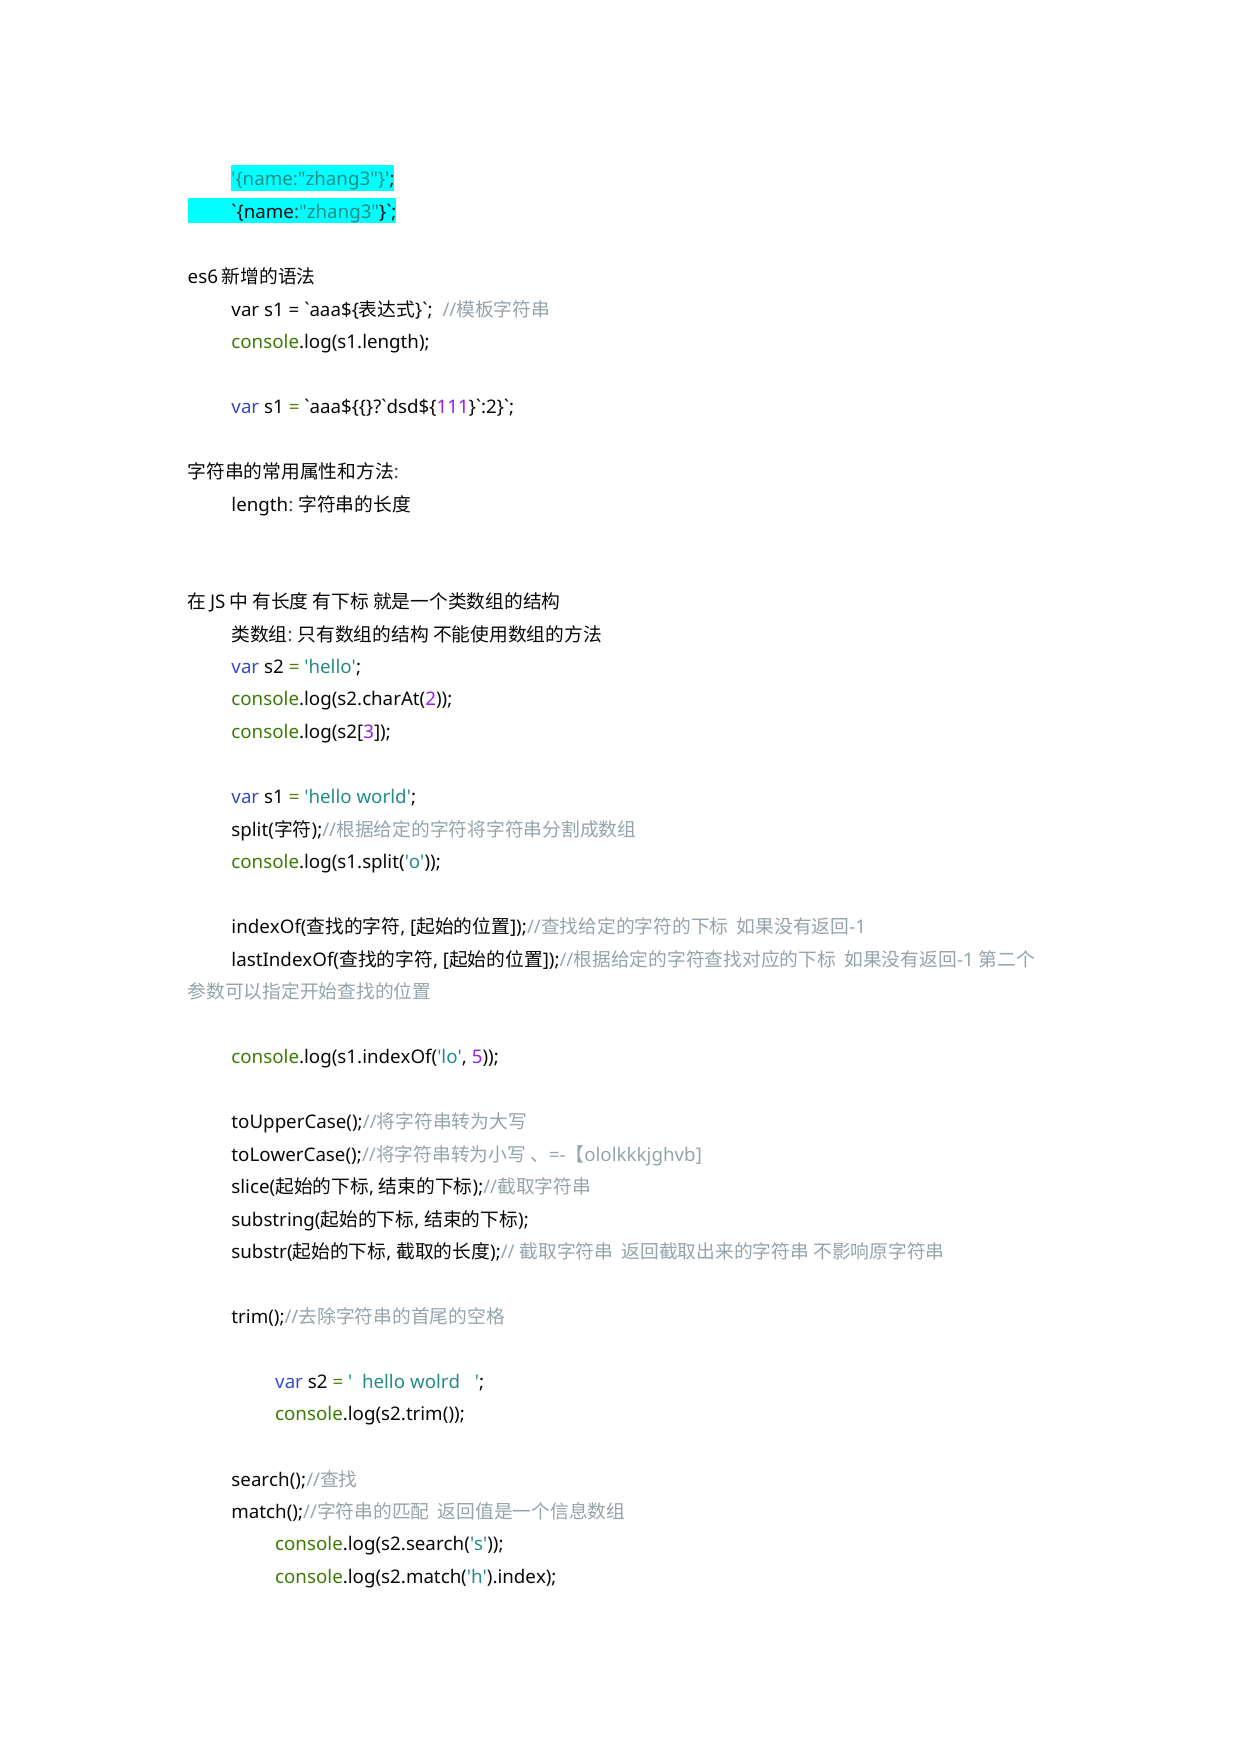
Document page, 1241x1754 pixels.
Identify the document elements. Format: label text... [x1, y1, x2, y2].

text console.log(s2[3]); [187, 714, 1053, 747]
text substr(起始的下标, 截取的长度);// 截取字符串 返回截取出来的字符串 不影响原字符串 [187, 1234, 1053, 1267]
text console.log(s2.search('s')); [187, 1527, 1053, 1559]
text var s1 = `aaa${表达式}`; //模板字符串 [187, 292, 1053, 324]
text lastIndexOf(查找的字符, [起始的位置]);//根据给定的字符查找对应的下标 如果没有返回-1 第二个参数可以指定开始查找的位置 [187, 942, 1053, 1007]
text console.log(s2.trim()); [187, 1397, 1053, 1429]
text match();//字符串的匹配 返回值是一个信息数组 [187, 1494, 1053, 1527]
text var s1 = `aaa${{}?`dsd${111}`:2}`; [187, 389, 1053, 422]
text toUpperCase();//将字符串转为大写 [187, 1104, 1053, 1137]
text slice(起始的下标, 结束的下标);//截取字符串 [187, 1169, 1053, 1202]
text console.log(s2.charAt(2)); [187, 682, 1053, 714]
text console.log(s2.match('h').index); [187, 1559, 1053, 1592]
text console.log(s1.length); [187, 324, 1053, 357]
text search();//查找 [187, 1462, 1053, 1494]
text length: 字符串的长度 [187, 487, 1053, 519]
text split(字符);//根据给定的字符将字符串分割成数组 [187, 812, 1053, 844]
text 在JS中 有长度 有下标 就是一个类数组的结构 [187, 584, 1053, 617]
text var s1 = 'hello world'; [187, 779, 1053, 812]
text es6新增的语法 [187, 259, 1053, 292]
text indexOf(查找的字符, [起始的位置]);//查找给定的字符的下标 如果没有返回-1 [187, 909, 1053, 942]
text toLowerCase();//将字符串转为小写 、=-【ololkkkjghvb] [187, 1137, 1053, 1169]
text 字符串的常用属性和方法: [187, 454, 1053, 487]
text var s2 = ' hello wolrd '; [187, 1364, 1053, 1397]
text console.log(s1.split('o')); [187, 844, 1053, 877]
text substring(起始的下标, 结束的下标); [187, 1202, 1053, 1234]
text `{name:"zhang3"}`; [187, 194, 1053, 227]
text console.log(s1.indexOf('lo', 5)); [187, 1039, 1053, 1072]
text '{name:"zhang3"}'; [187, 162, 1053, 194]
text trim();//去除字符串的首尾的空格 [187, 1299, 1053, 1332]
text 类数组: 只有数组的结构 不能使用数组的方法 [187, 617, 1053, 649]
text var s2 = 'hello'; [187, 649, 1053, 682]
